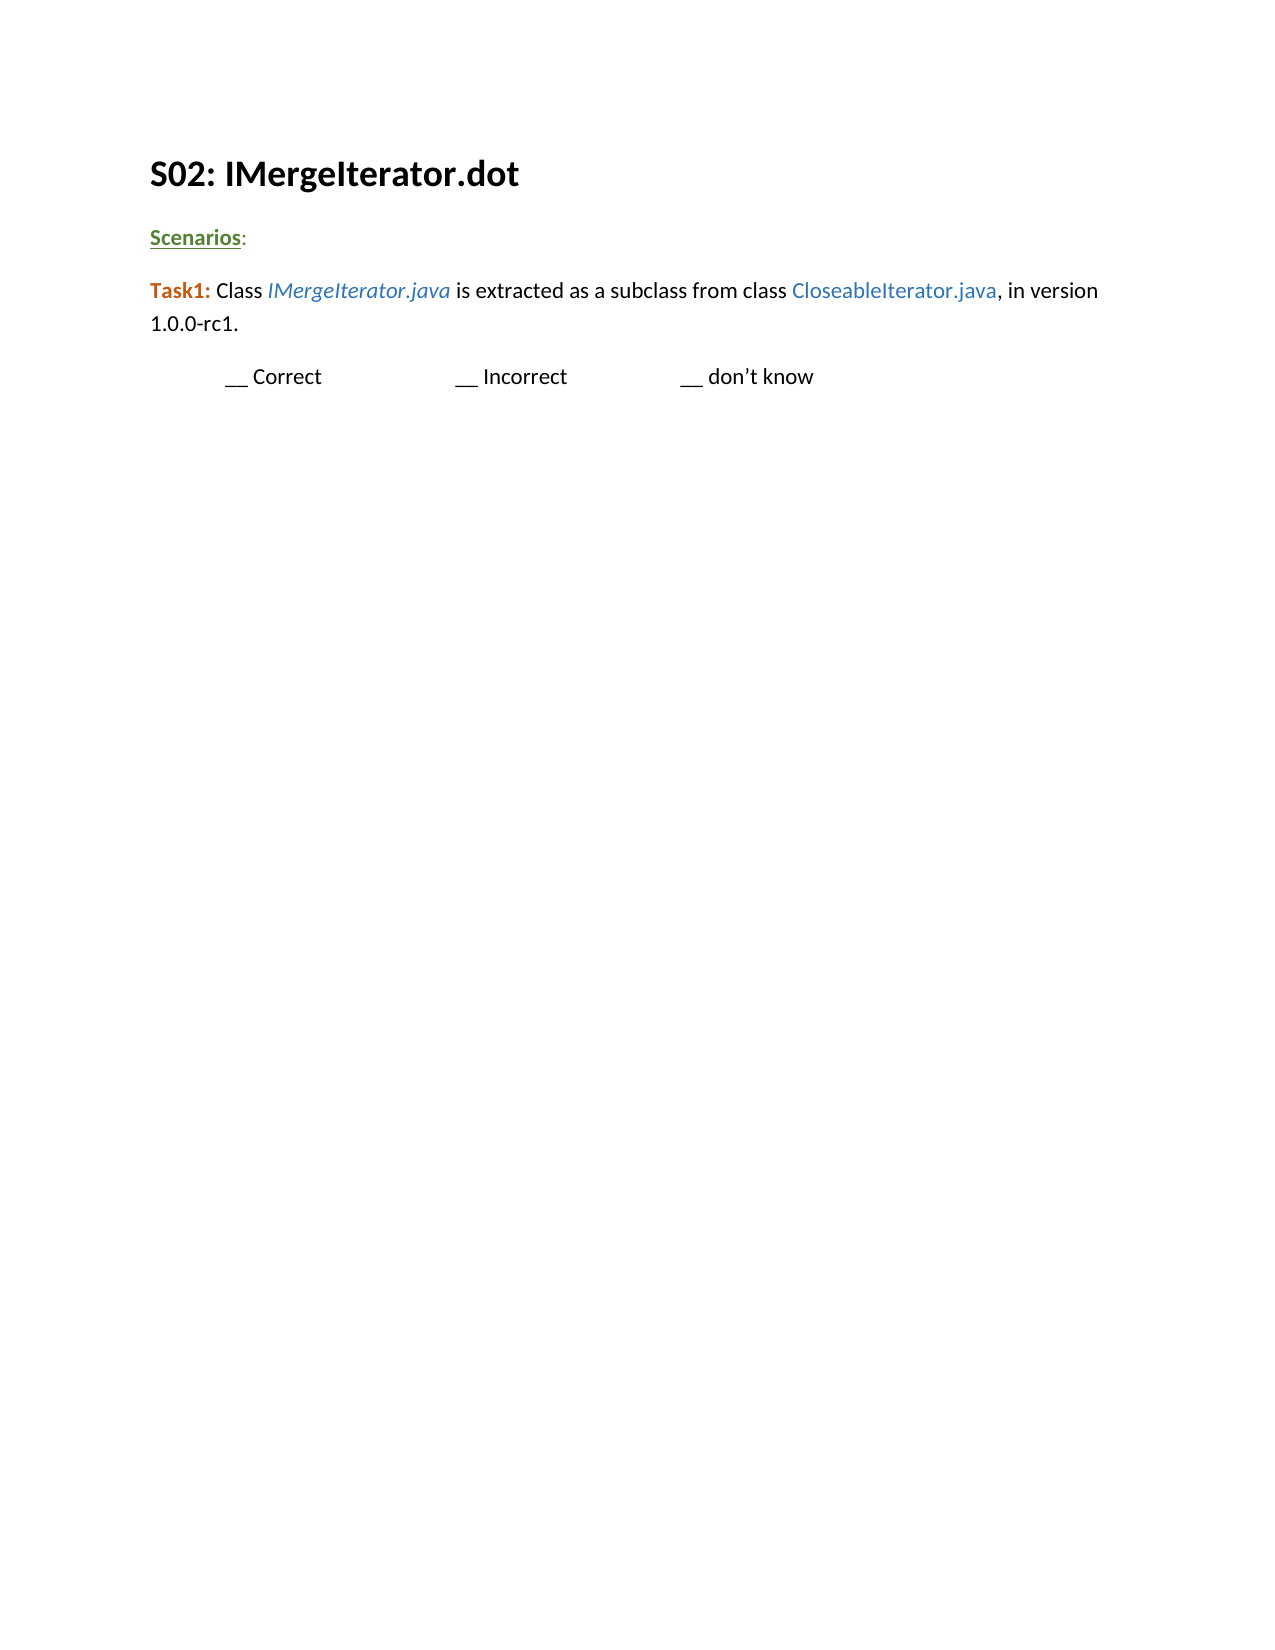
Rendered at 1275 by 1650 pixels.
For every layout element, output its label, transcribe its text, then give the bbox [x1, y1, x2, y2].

text S02: IMergeIterator.dot [150, 150, 1125, 196]
text __ Correct __ Incorrect __ don’t know [150, 362, 1125, 390]
text Scenarios: [150, 223, 1125, 252]
text Task1: Class IMergeIterator.java is extracted as a subclass from class CloseableIterator.java, in version 1.0.0-rc1. [150, 277, 1125, 337]
